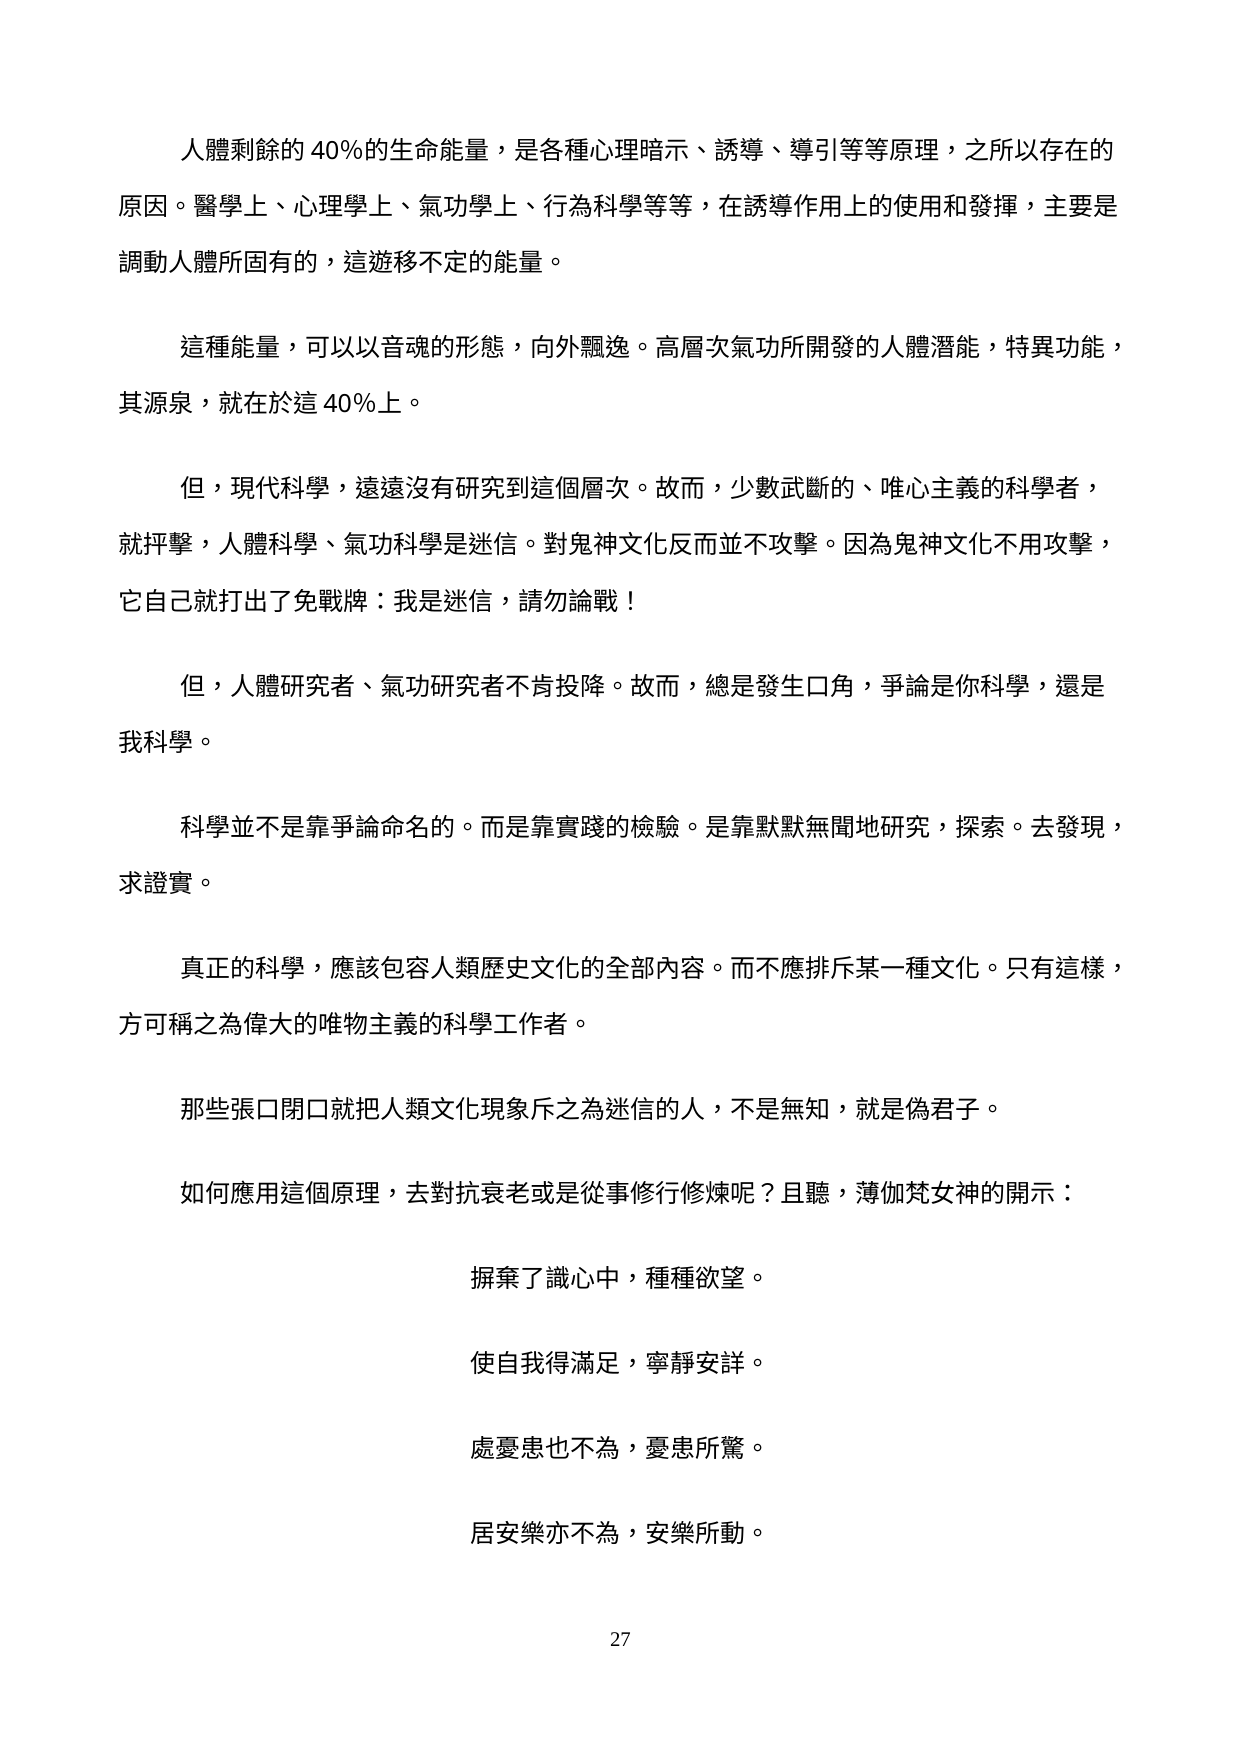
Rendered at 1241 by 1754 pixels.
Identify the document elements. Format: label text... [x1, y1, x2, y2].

text 這種能量，可以以音魂的形態，向外飄逸。高層次氣功所開發的人體潛能，特異功能，其源泉，就在於這40％上。 [118, 327, 1122, 421]
text 處憂患也不為，憂患所驚。 [118, 1428, 1122, 1465]
text 科學並不是靠爭論命名的。而是靠實踐的檢驗。是靠默默無聞地研究，探索。去發現，求證實。 [118, 806, 1122, 900]
text 人體剩餘的40％的生命能量，是各種心理暗示、誘導、導引等等原理，之所以存在的原因。醫學上、心理學上、氣功學上、行為科學等等，在誘導作用上的使用和發揮，主要是調動人體所固有的，這遊移不定的能量。 [118, 130, 1122, 280]
text 但，人體研究者、氣功研究者不肯投降。故而，總是發生口角，爭論是你科學，還是我科學。 [118, 665, 1122, 759]
text 摒棄了識心中，種種欲望。 [118, 1258, 1122, 1296]
text 如何應用這個原理，去對抗衰老或是從事修行修煉呢？且聽，薄伽梵女神的開示： [118, 1173, 1122, 1211]
text 但，現代科學，遠遠沒有研究到這個層次。故而，少數武斷的、唯心主義的科學者，就抨擊，人體科學、氣功科學是迷信。對鬼神文化反而並不攻擊。因為鬼神文化不用攻擊，它自己就打出了免戰牌：我是迷信，請勿論戰！ [118, 468, 1122, 618]
text 居安樂亦不為，安樂所動。 [118, 1512, 1122, 1550]
text 真正的科學，應該包容人類歷史文化的全部內容。而不應排斥某一種文化。只有這樣，方可稱之為偉大的唯物主義的科學工作者。 [118, 947, 1122, 1041]
text 使自我得滿足，寧靜安詳。 [118, 1343, 1122, 1380]
text 那些張口閉口就把人類文化現象斥之為迷信的人，不是無知，就是偽君子。 [118, 1088, 1122, 1126]
